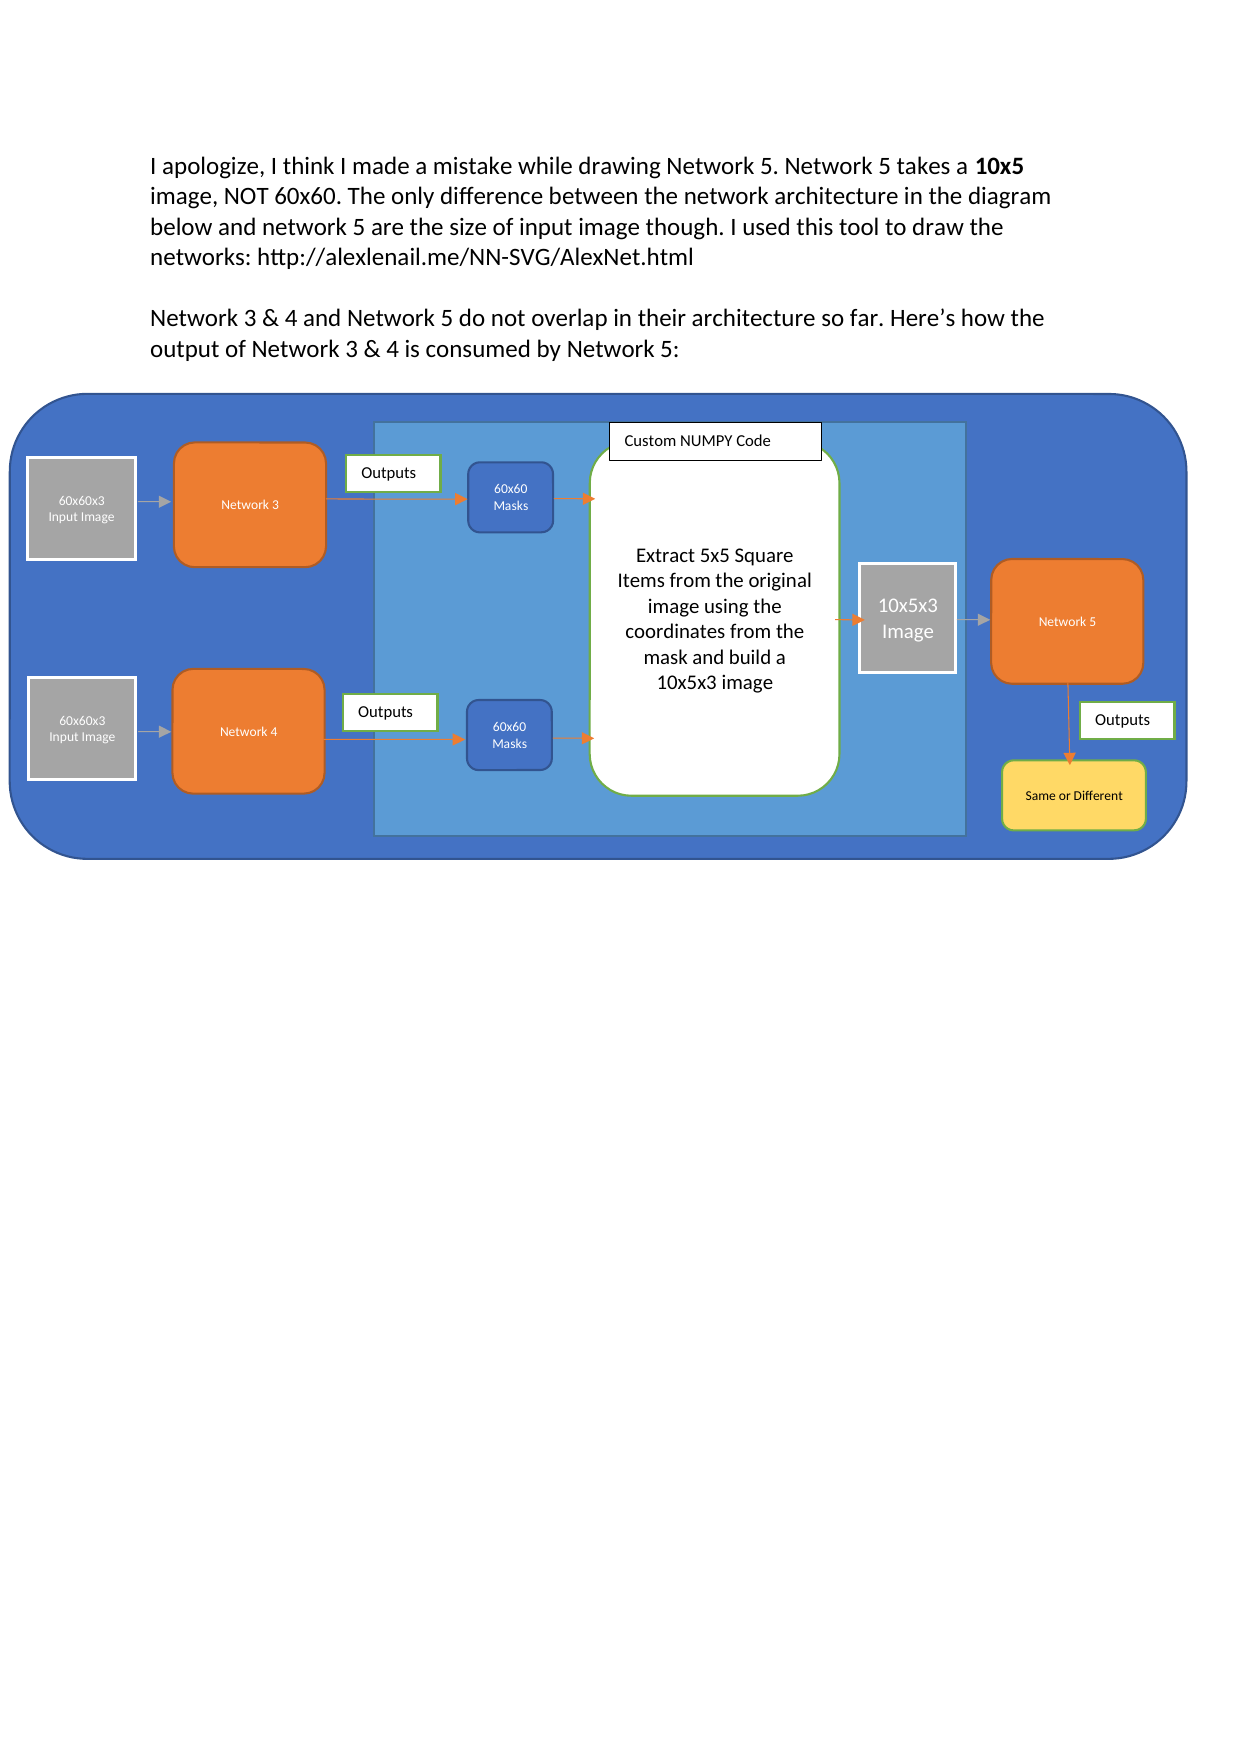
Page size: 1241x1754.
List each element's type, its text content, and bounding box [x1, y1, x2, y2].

text Network 3 & 4 and Network 5 do not overlap in their architecture so far. Here’s how the output of Network 3 & 4 is consumed by Network 5: [150, 303, 1090, 364]
text I apologize, I think I made a mistake while drawing Network 5. Network 5 takes a 10x5 image, NOT 60x60. The only difference between the network architecture in the diagram below and network 5 are the size of input image though. I used this tool to draw the networks: http://alexlenail.me/NN-SVG/AlexNet.html [150, 150, 1090, 272]
